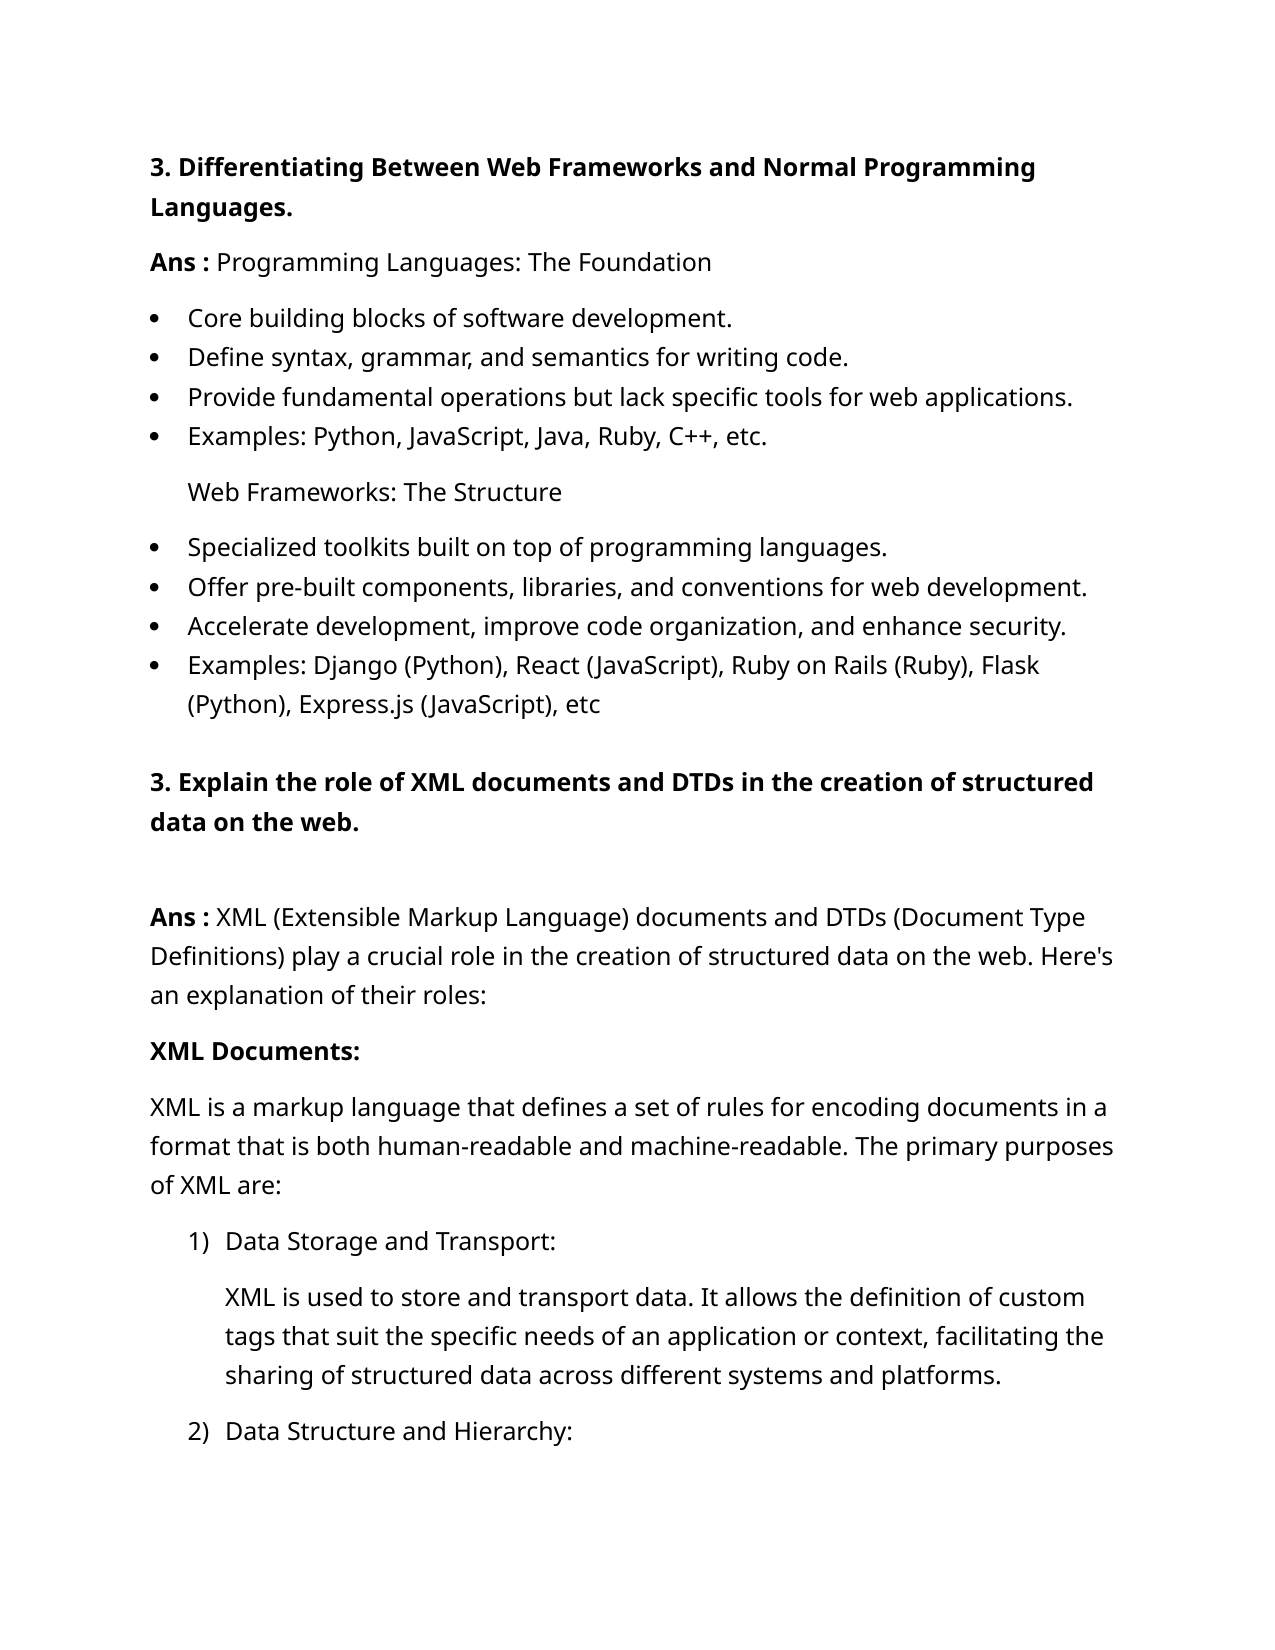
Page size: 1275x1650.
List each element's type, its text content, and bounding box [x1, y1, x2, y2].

list Provide fundamental operations but lack specific tools for web applications. [150, 379, 1125, 413]
text XML Documents: [150, 1033, 1125, 1067]
list Accelerate development, improve code organization, and enhance security. [150, 608, 1125, 642]
list Core building blocks of software development. [150, 301, 1125, 335]
list Data Structure and Hierarchy: [187, 1413, 1125, 1447]
text 3. Differentiating Between Web Frameworks and Normal Programming Languages. [150, 150, 1125, 223]
list Examples: Python, JavaScript, Java, Ruby, C++, etc. [150, 418, 1125, 452]
list Specialized toolkits built on top of programming languages. [150, 530, 1125, 564]
text Ans : XML (Extensible Markup Language) documents and DTDs (Document Type Definitions) play a crucial role in the creation of structured data on the web. Here's an explanation of their roles: [150, 899, 1125, 1012]
text Ans : Programming Languages: The Foundation [150, 245, 1125, 279]
text Web Frameworks: The Structure [187, 474, 1125, 508]
text XML is used to store and transport data. It allows the definition of custom tags that suit the specific needs of an application or context, facilitating the sharing of structured data across different systems and platforms. [225, 1279, 1125, 1392]
text XML is a markup language that defines a set of rules for encoding documents in a format that is both human-readable and machine-readable. The primary purposes of XML are: [150, 1089, 1125, 1202]
list Define syntax, grammar, and semantics for writing code. [150, 340, 1125, 374]
list Offer pre-built components, libraries, and conventions for web development. [150, 569, 1125, 603]
list 3. Explain the role of XML documents and DTDs in the creation of structured data on the web. [150, 765, 1125, 838]
list Examples: Django (Python), React (JavaScript), Ruby on Rails (Ruby), Flask (Python), Express.js (JavaScript), etc [150, 647, 1125, 721]
list Data Storage and Transport: [187, 1223, 1125, 1257]
